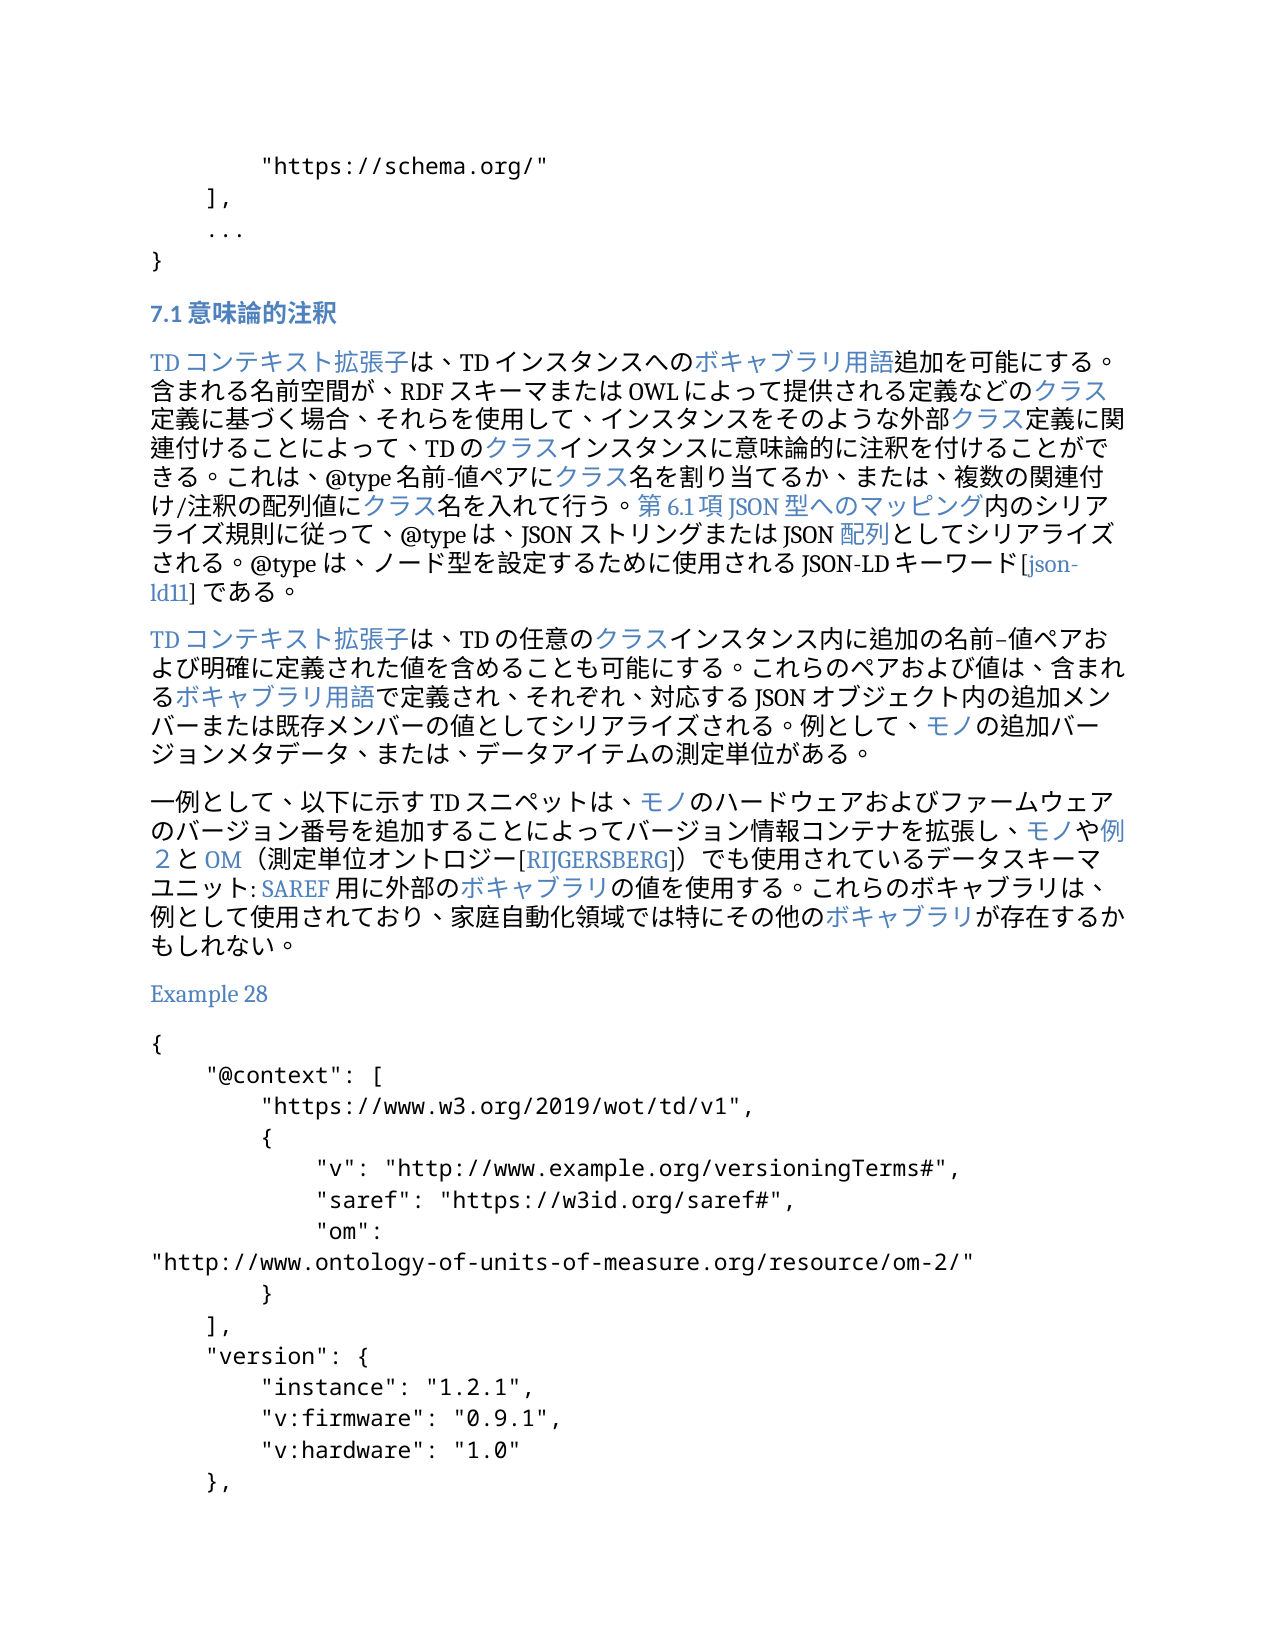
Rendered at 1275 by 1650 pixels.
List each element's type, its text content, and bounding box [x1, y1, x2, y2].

text TDコンテキスト拡張子は、TDの任意のクラスインスタンス内に追加の名前−値ペアおよび明確に定義された値を含めることも可能にする。これらのペアおよび値は、含まれるボキャブラリ用語で定義され、それぞれ、対応するJSONオブジェクト内の追加メンバーまたは既存メンバーの値としてシリアライズされる。例として、モノの追加バージョンメタデータ、または、データアイテムの測定単位がある。 [150, 626, 1125, 770]
subtitle 7.1 意味論的注釈 [150, 296, 1125, 330]
text Example 28 [150, 980, 1125, 1009]
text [150, 150, 1125, 275]
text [150, 1027, 1125, 1496]
text TDコンテキスト拡張子は、TDインスタンスへのボキャブラリ用語追加を可能にする。含まれる名前空間が、RDFスキーマまたはOWLによって提供される定義などのクラス定義に基づく場合、それらを使用して、インスタンスをそのような外部クラス定義に関連付けることによって、TDのクラスインスタンスに意味論的に注釈を付けることができる。これは、@type名前-値ペアにクラス名を割り当てるか、または、複数の関連付け/注釈の配列値にクラス名を入れて行う。第6.1項JSON型へのマッピング内のシリアライズ規則に従って、@typeは、JSON ストリングまたはJSON 配列としてシリアライズされる。@type は、ノード型を設定するために使用されるJSON-LDキーワード[json-ld11] である。 [150, 349, 1125, 607]
text 一例として、以下に示すTDスニペットは、モノのハードウェアおよびファームウェアのバージョン番号を追加することによってバージョン情報コンテナを拡張し、モノや例２とOM（測定単位オントロジー[RIJGERSBERG]）でも使用されているデータスキーマユニット: SAREF用に外部のボキャブラリの値を使用する。これらのボキャブラリは、例として使用されており、家庭自動化領域では特にその他のボキャブラリが存在するかもしれない。 [150, 789, 1125, 961]
